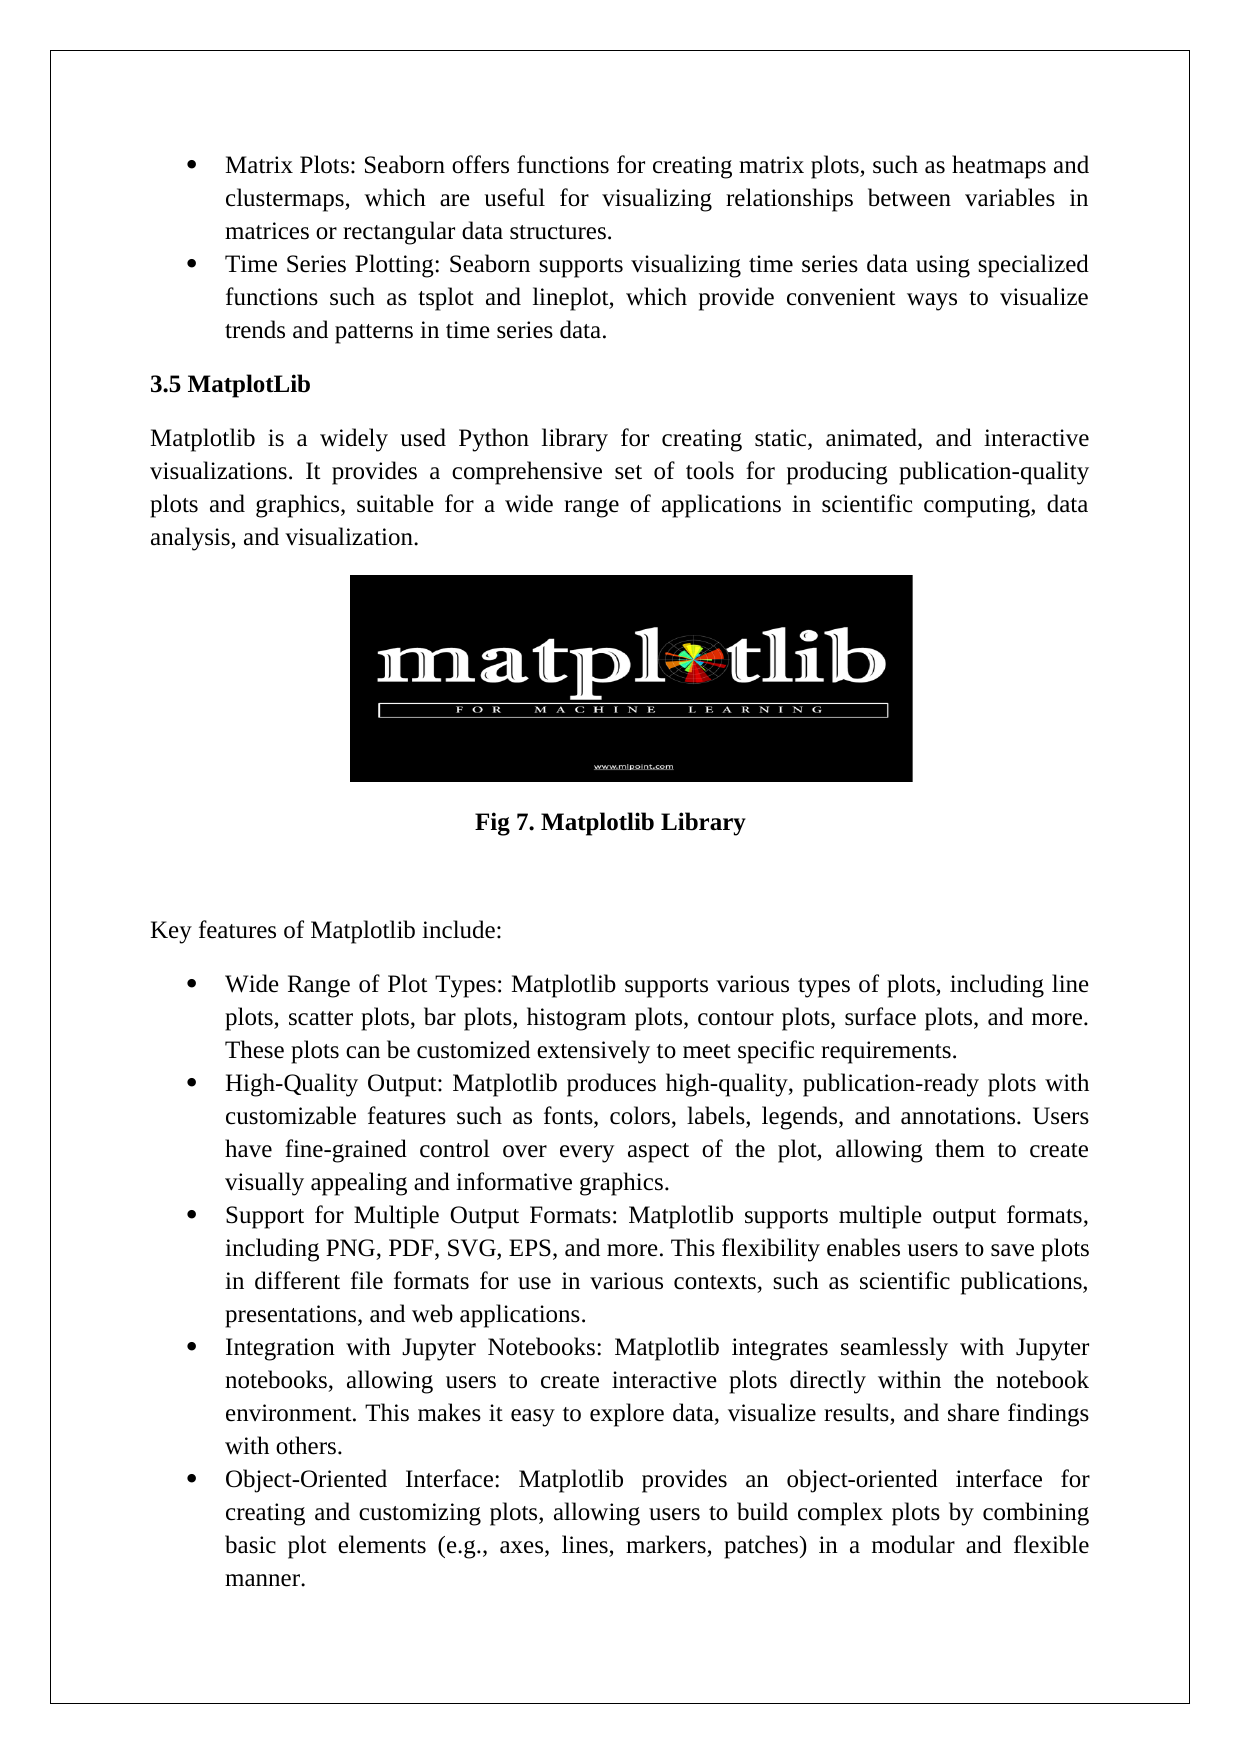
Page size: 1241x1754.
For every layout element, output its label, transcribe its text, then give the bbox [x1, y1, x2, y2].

text Fig 7. Matplotlib Library [150, 807, 1090, 836]
list Matrix Plots: Seaborn offers functions for creating matrix plots, such as heatmaps and clustermaps, which are useful for visualizing relationships between variables in matrices or rectangular data structures. [187, 150, 1090, 245]
text Key features of Matplotlib include: [150, 915, 1090, 943]
list Time Series Plotting: Seaborn supports visualizing time series data using specialized functions such as tsplot and lineplot, which provide convenient ways to visualize trends and patterns in time series data. [187, 249, 1090, 344]
list Object-Oriented Interface: Matplotlib provides an object-oriented interface for creating and customizing plots, allowing users to build complex plots by combining basic plot elements (e.g., axes, lines, markers, patches) in a modular and flexible manner. [187, 1464, 1090, 1592]
list High-Quality Output: Matplotlib produces high-quality, publication-ready plots with customizable features such as fonts, colors, labels, legends, and annotations. Users have fine-grained control over every aspect of the plot, allowing them to create visually appealing and informative graphics. [187, 1068, 1090, 1196]
text Matplotlib is a widely used Python library for creating static, animated, and interactive visualizations. It provides a comprehensive set of tools for producing publication-quality plots and graphics, suitable for a wide range of applications in scientific computing, data analysis, and visualization. [150, 423, 1090, 551]
text 3.5 MatplotLib [150, 369, 1090, 398]
list Wide Range of Plot Types: Matplotlib supports various types of plots, including line plots, scatter plots, bar plots, histogram plots, contour plots, surface plots, and more. These plots can be customized extensively to meet specific requirements. [187, 969, 1090, 1063]
list Integration with Jupyter Notebooks: Matplotlib integrates seamlessly with Jupyter notebooks, allowing users to create interactive plots directly within the notebook environment. This makes it easy to explore data, visualize results, and share findings with others. [187, 1332, 1090, 1460]
list Support for Multiple Output Formats: Matplotlib supports multiple output formats, including PNG, PDF, SVG, EPS, and more. This flexibility enables users to save plots in different file formats for use in various contexts, such as scientific publications, presentations, and web applications. [187, 1200, 1090, 1328]
picture [350, 575, 913, 782]
